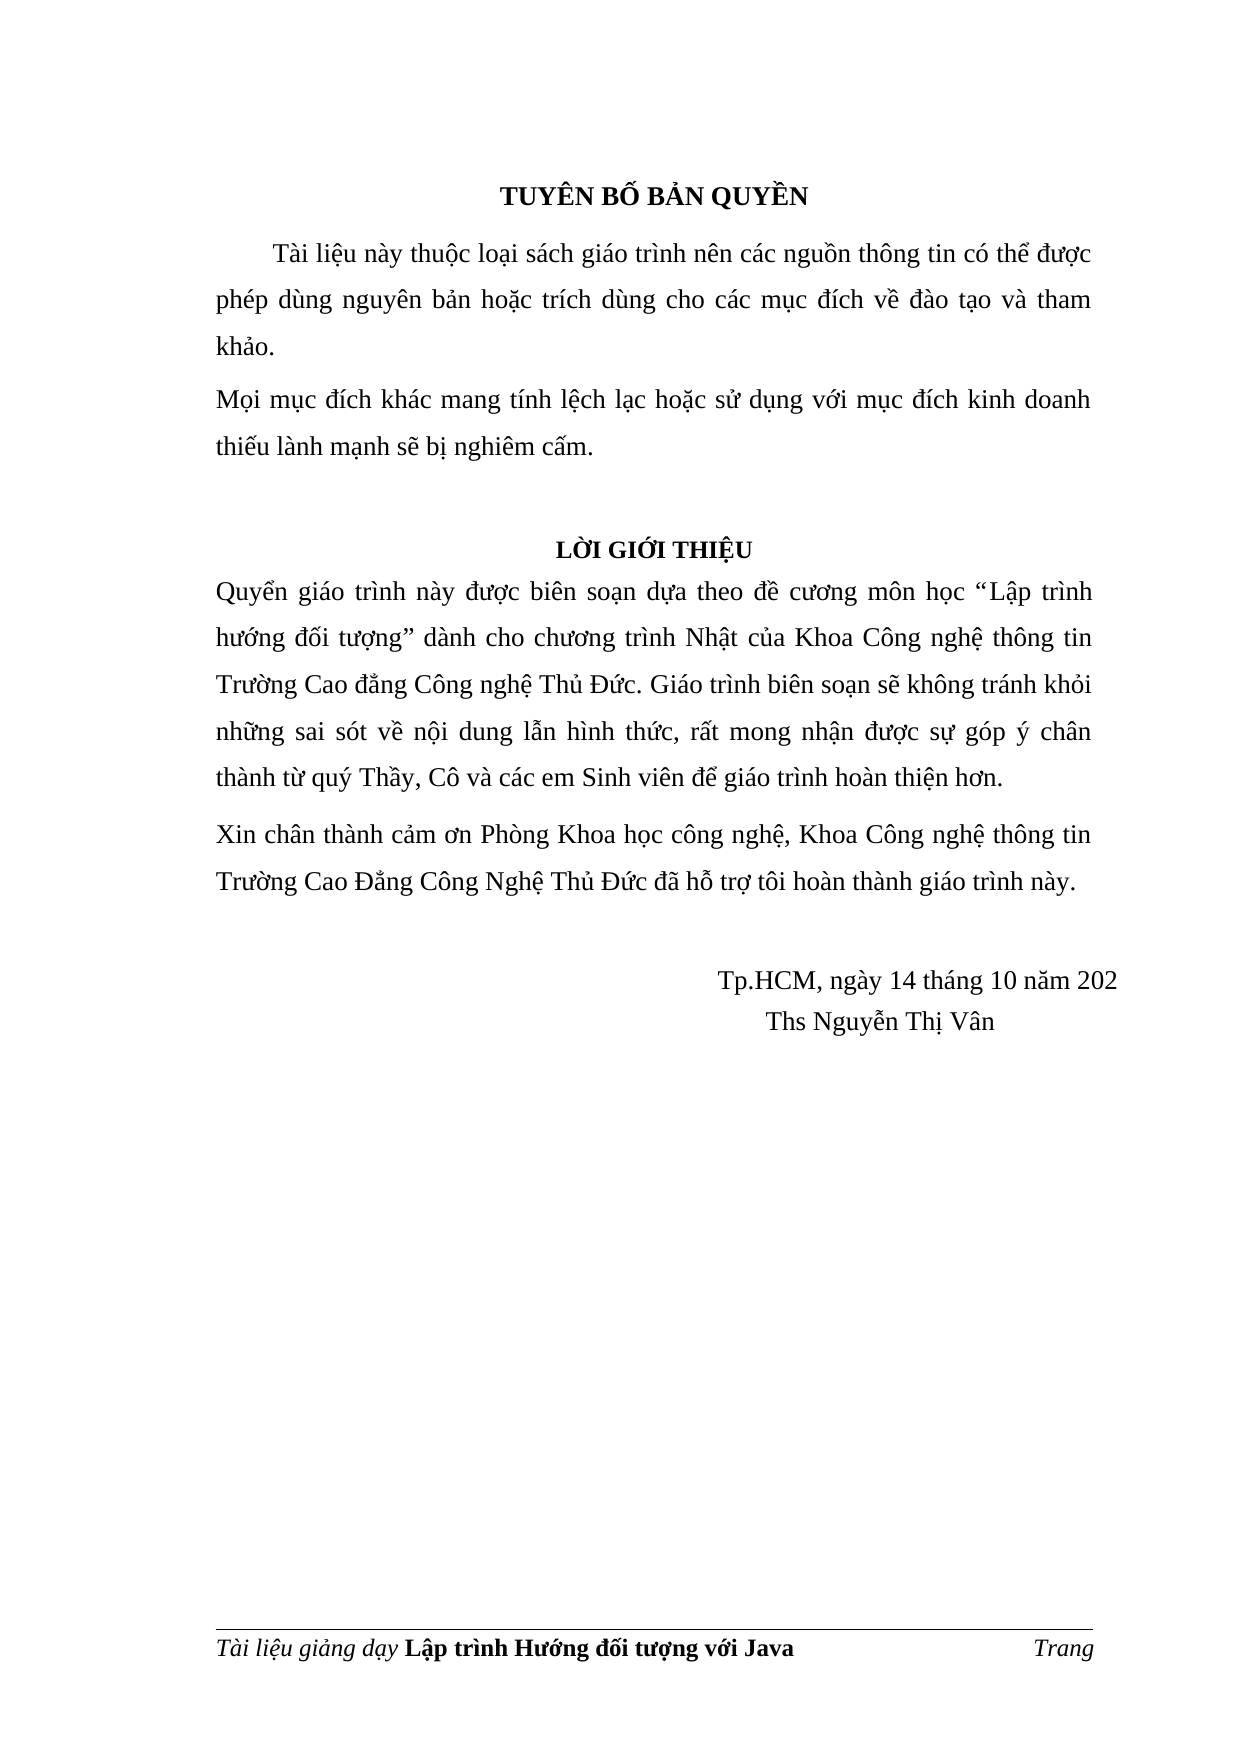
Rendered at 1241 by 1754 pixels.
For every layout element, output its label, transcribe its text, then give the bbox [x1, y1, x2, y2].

text Ths Nguyễn Thị Vân [216, 1005, 1093, 1037]
text Xin chân thành cảm ơn Phòng Khoa học công nghệ, Khoa Công nghệ thông tin Trường Cao Đẳng Công Nghệ Thủ Đức đã hỗ trợ tôi hoàn thành giáo trình này. [216, 818, 1093, 896]
text Quyển giáo trình này được biên soạn dựa theo đề cương môn học “Lập trình hướng đối tượng” dành cho chương trình Nhật của Khoa Công nghệ thông tin Trường Cao đẳng Công nghệ Thủ Đức. Giáo trình biên soạn sẽ không tránh khỏi những sai sót về nội dung lẫn hình thức, rất mong nhận được sự góp ý chân thành từ quý Thầy, Cô và các em Sinh viên để giáo trình hoàn thiện hơn. [216, 575, 1093, 793]
text TUYÊN BỐ BẢN QUYỀN [216, 180, 1093, 211]
text LỜI GIỚI THIỆU [216, 536, 1093, 564]
text Tp.HCM, ngày 14 tháng 10 năm 2024 [216, 964, 1093, 995]
text Tài liệu này thuộc loại sách giáo trình nên các nguồn thông tin có thể được phép dùng nguyên bản hoặc trích dùng cho các mục đích về đào tạo và tham khảo. [216, 237, 1093, 361]
text Mọi mục đích khác mang tính lệch lạc hoặc sử dụng với mục đích kinh doanh thiếu lành mạnh sẽ bị nghiêm cấm. [216, 383, 1093, 461]
